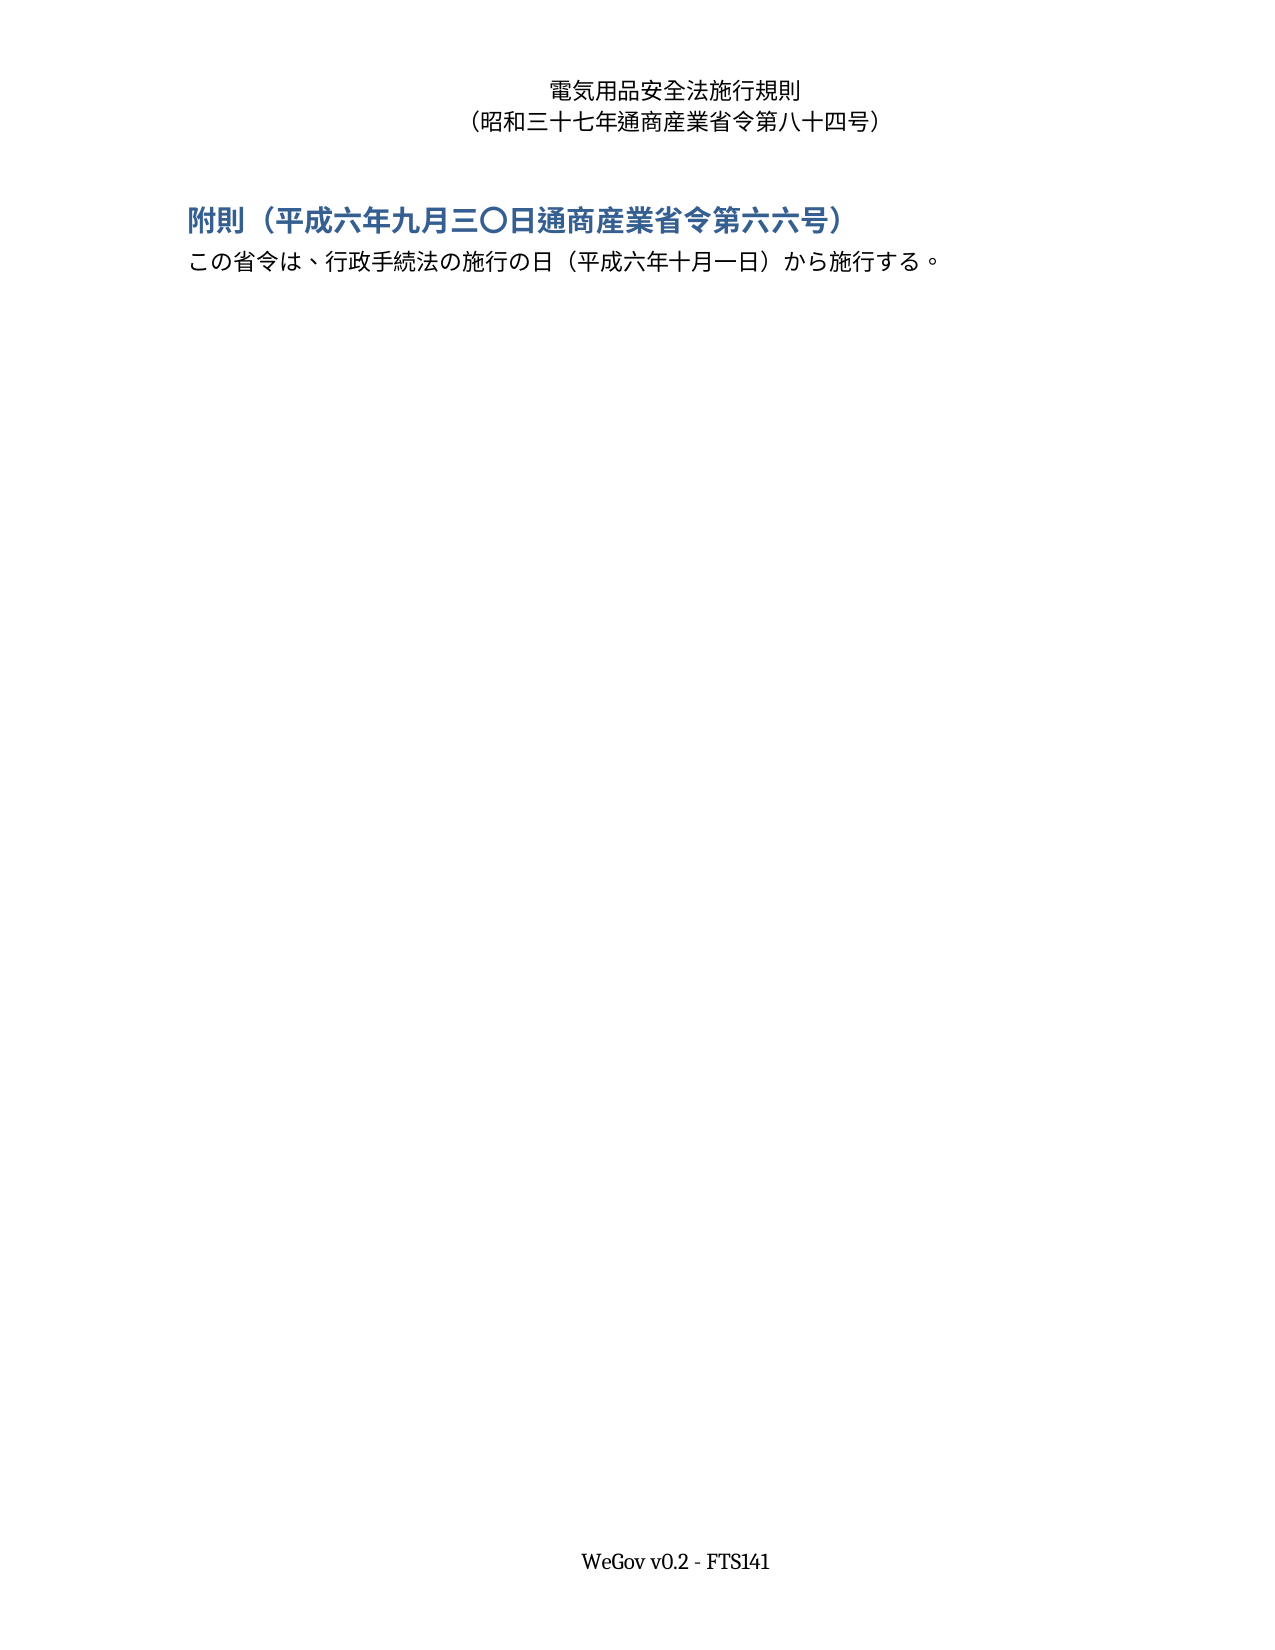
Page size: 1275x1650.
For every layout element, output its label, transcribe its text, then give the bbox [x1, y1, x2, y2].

subtitle 附則（平成六年九月三〇日通商産業省令第六六号） [187, 200, 1087, 240]
text この省令は、行政手続法の施行の日（平成六年十月一日）から施行する。 [187, 246, 1087, 277]
